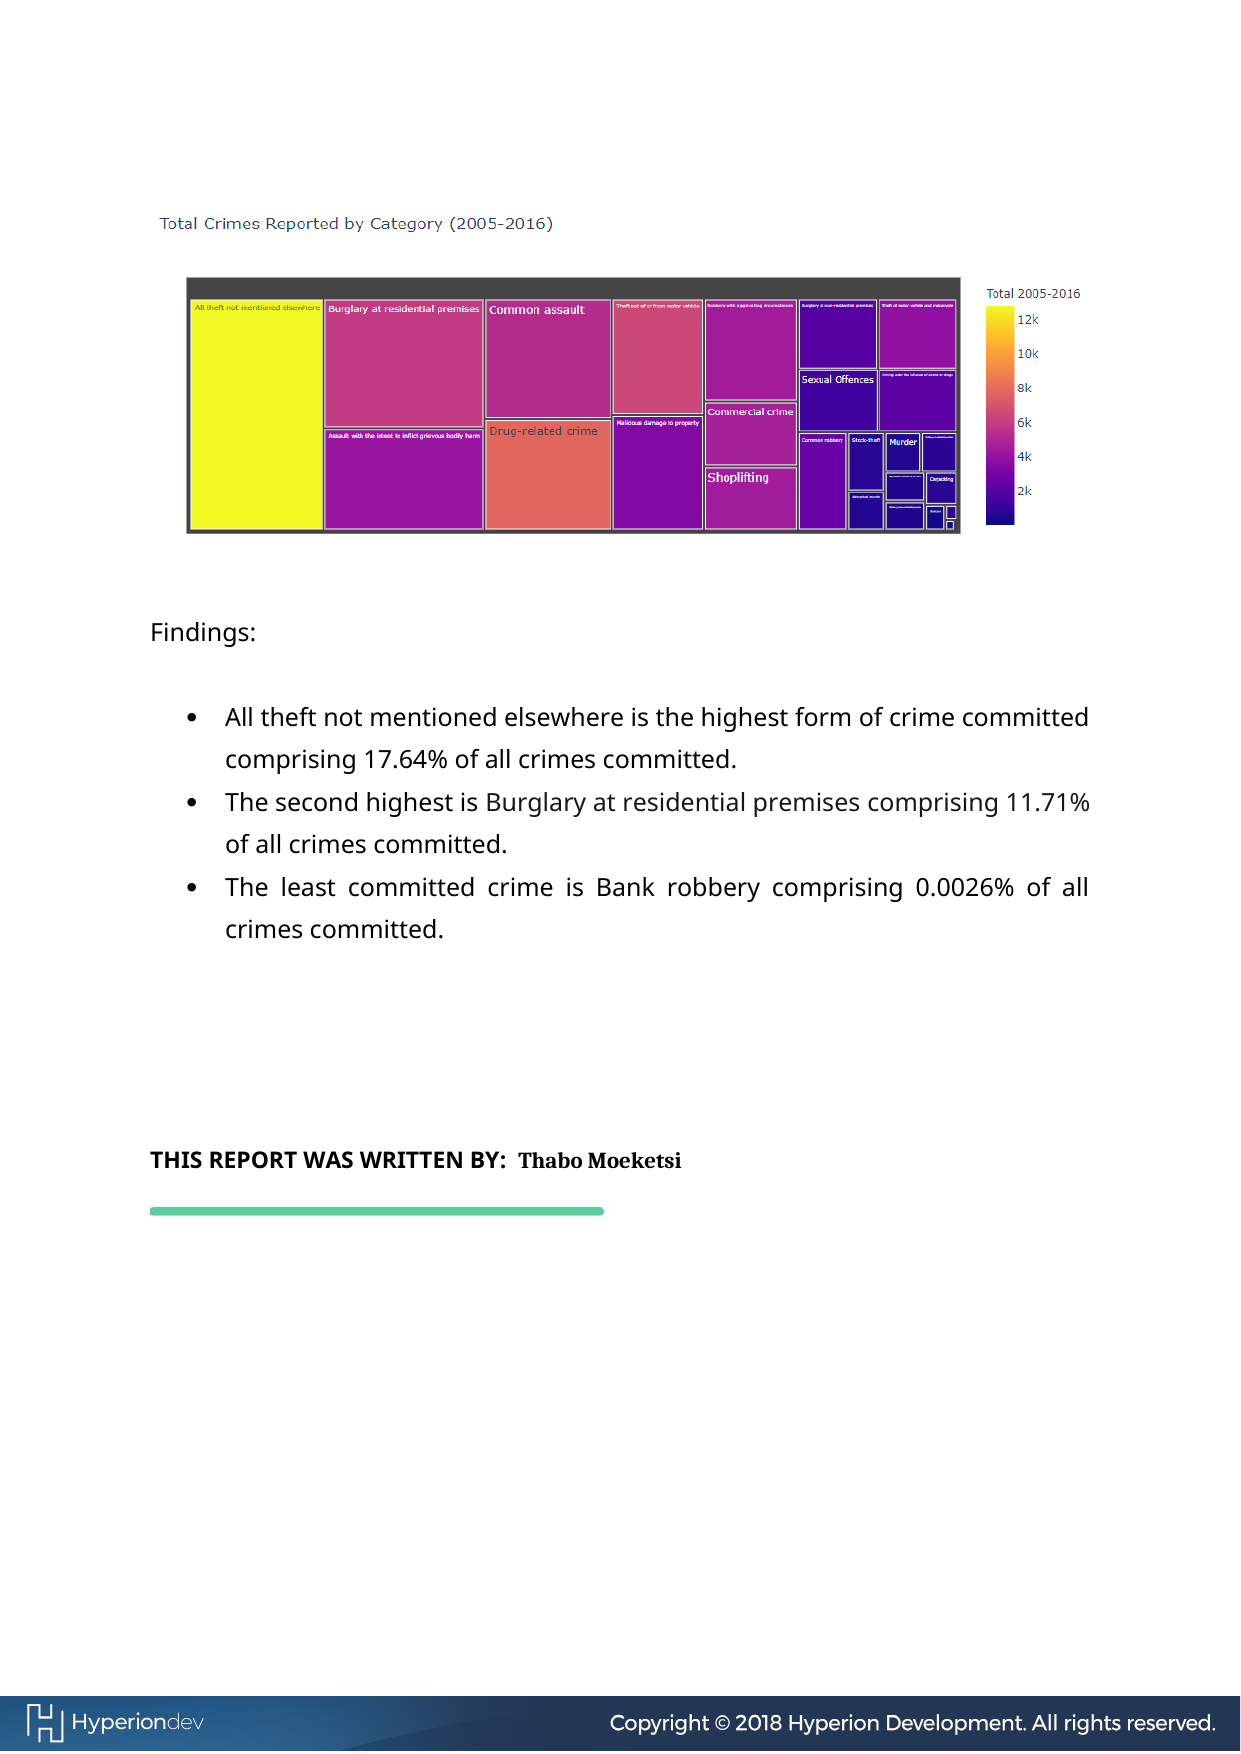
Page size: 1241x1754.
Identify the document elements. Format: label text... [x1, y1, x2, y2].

text Findings: [150, 614, 1090, 648]
picture [150, 1196, 1091, 1226]
picture [150, 186, 1091, 574]
picture [0, 1696, 1241, 1751]
text THIS REPORT WAS WRITTEN BY: Thabo Moeketsi [150, 1144, 1090, 1175]
list The second highest is Burglary at residential premises comprising 11.71% of all crimes committed. [187, 784, 1090, 861]
list The least committed crime is Bank robbery comprising 0.0026% of all crimes committed. [187, 869, 1090, 946]
list All theft not mentioned elsewhere is the highest form of crime committed comprising 17.64% of all crimes committed. [187, 699, 1090, 776]
